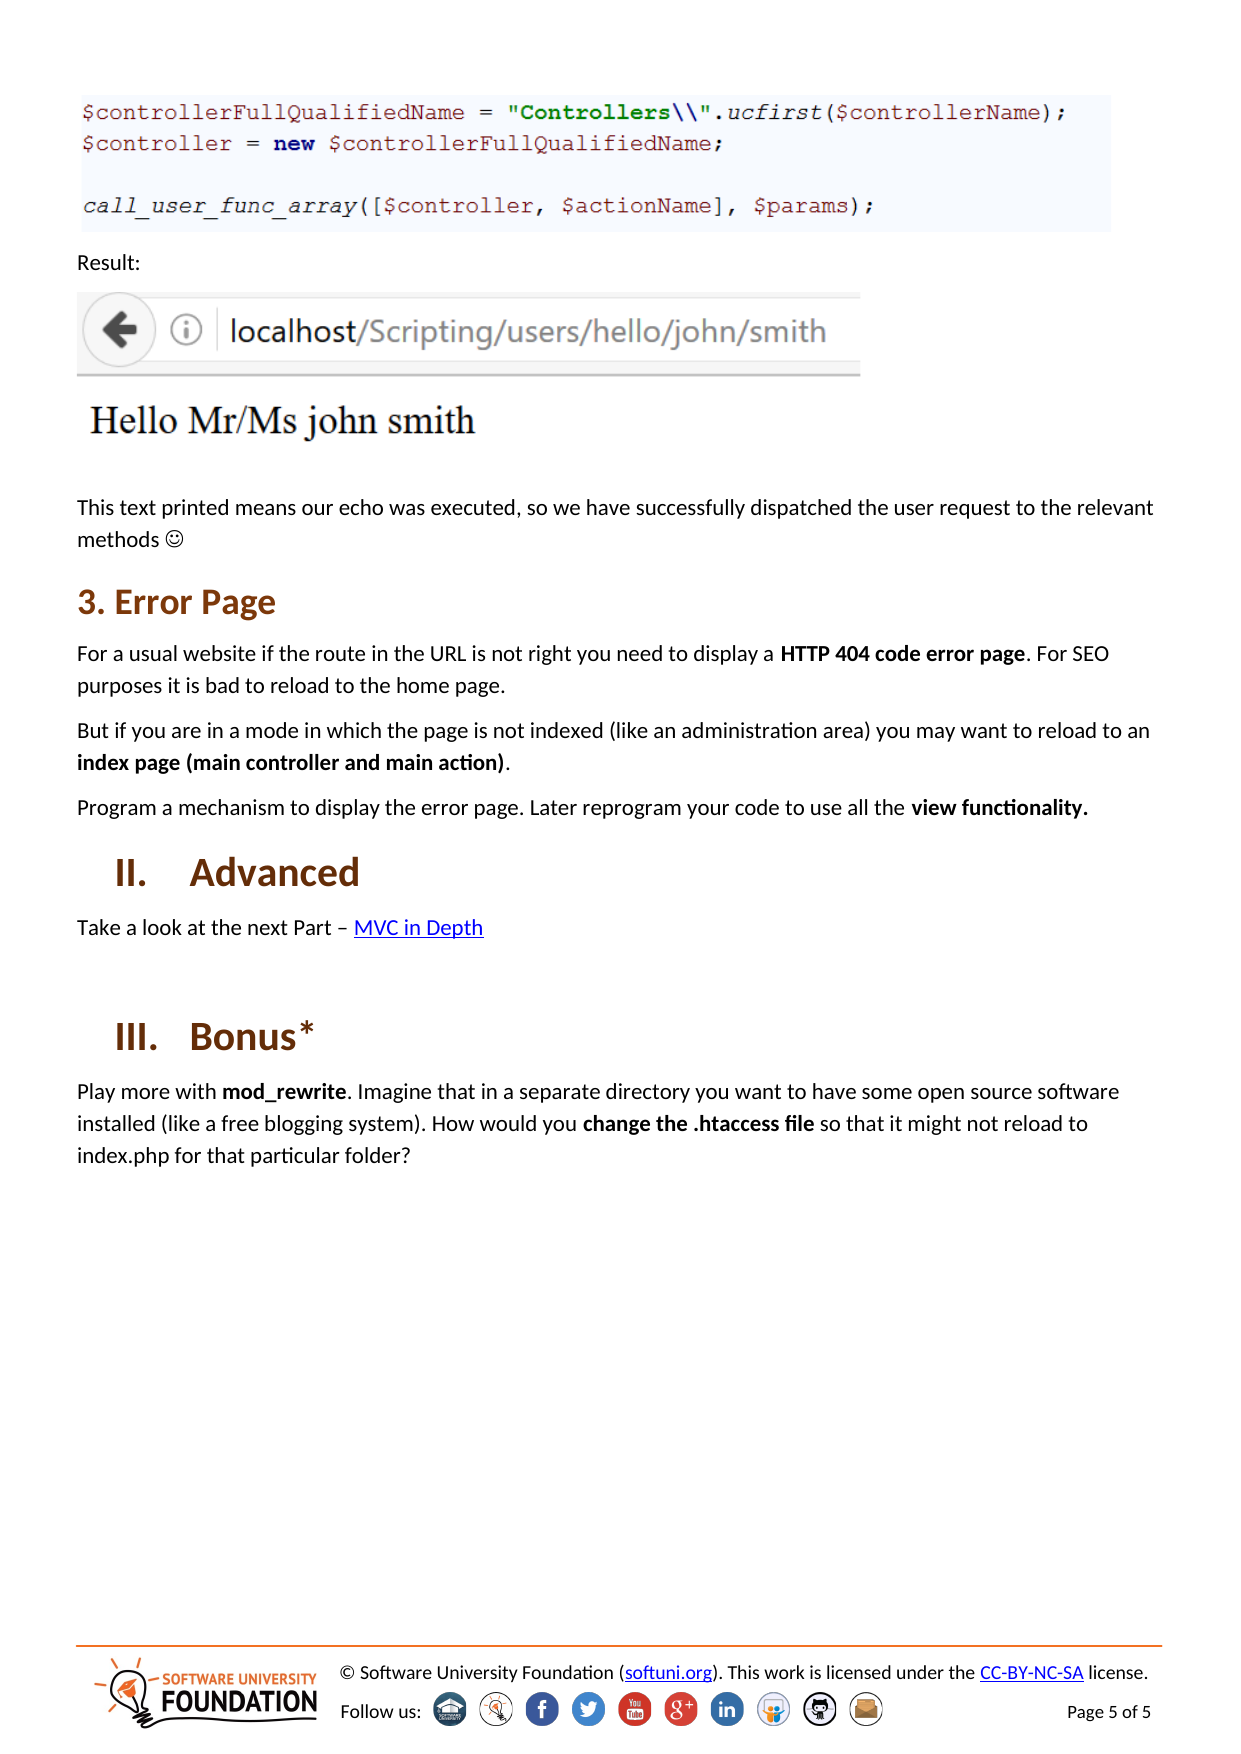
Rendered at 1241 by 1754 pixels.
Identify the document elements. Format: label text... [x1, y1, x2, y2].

text This text printed means our echo was executed, so we have successfully dispatched the user request to the relevant methods [77, 493, 1163, 553]
text For a usual website if the route in the URL is not right you need to display a HTTP 404 code error page. For SEO purposes it is bad to reload to the home page. [77, 639, 1163, 699]
subtitle Advanced [114, 846, 1163, 897]
picture [618, 1692, 652, 1726]
text Play more with mod_rewrite. Imagine that in a separate directory you want to have some open source software installed (like a free blogging system). How would you change the .htaccess file so that it might not reload to index.php for that particular folder? [77, 1077, 1163, 1169]
text Take a look at the next Part – MVC in Depth [77, 913, 1163, 941]
picture [803, 1692, 837, 1726]
text Program a mechanism to display the error page. Later reprogram your code to use all the view functionality. [77, 793, 1163, 821]
picture [76, 292, 861, 477]
text But if you are in a mode in which the page is not indexed (like an administration area) you may want to reload to an index page (main controller and main action). [77, 716, 1163, 776]
picture [757, 1692, 790, 1726]
picture [525, 1692, 559, 1726]
subtitle Bonus* [114, 1010, 1163, 1061]
picture [76, 95, 1112, 232]
subtitle Error Page [77, 578, 1163, 624]
picture [710, 1692, 744, 1726]
picture [849, 1692, 883, 1726]
picture [664, 1692, 698, 1726]
text Result: [77, 248, 1163, 276]
picture [433, 1692, 467, 1726]
picture [93, 1656, 317, 1729]
picture [479, 1692, 513, 1726]
picture [572, 1692, 605, 1726]
